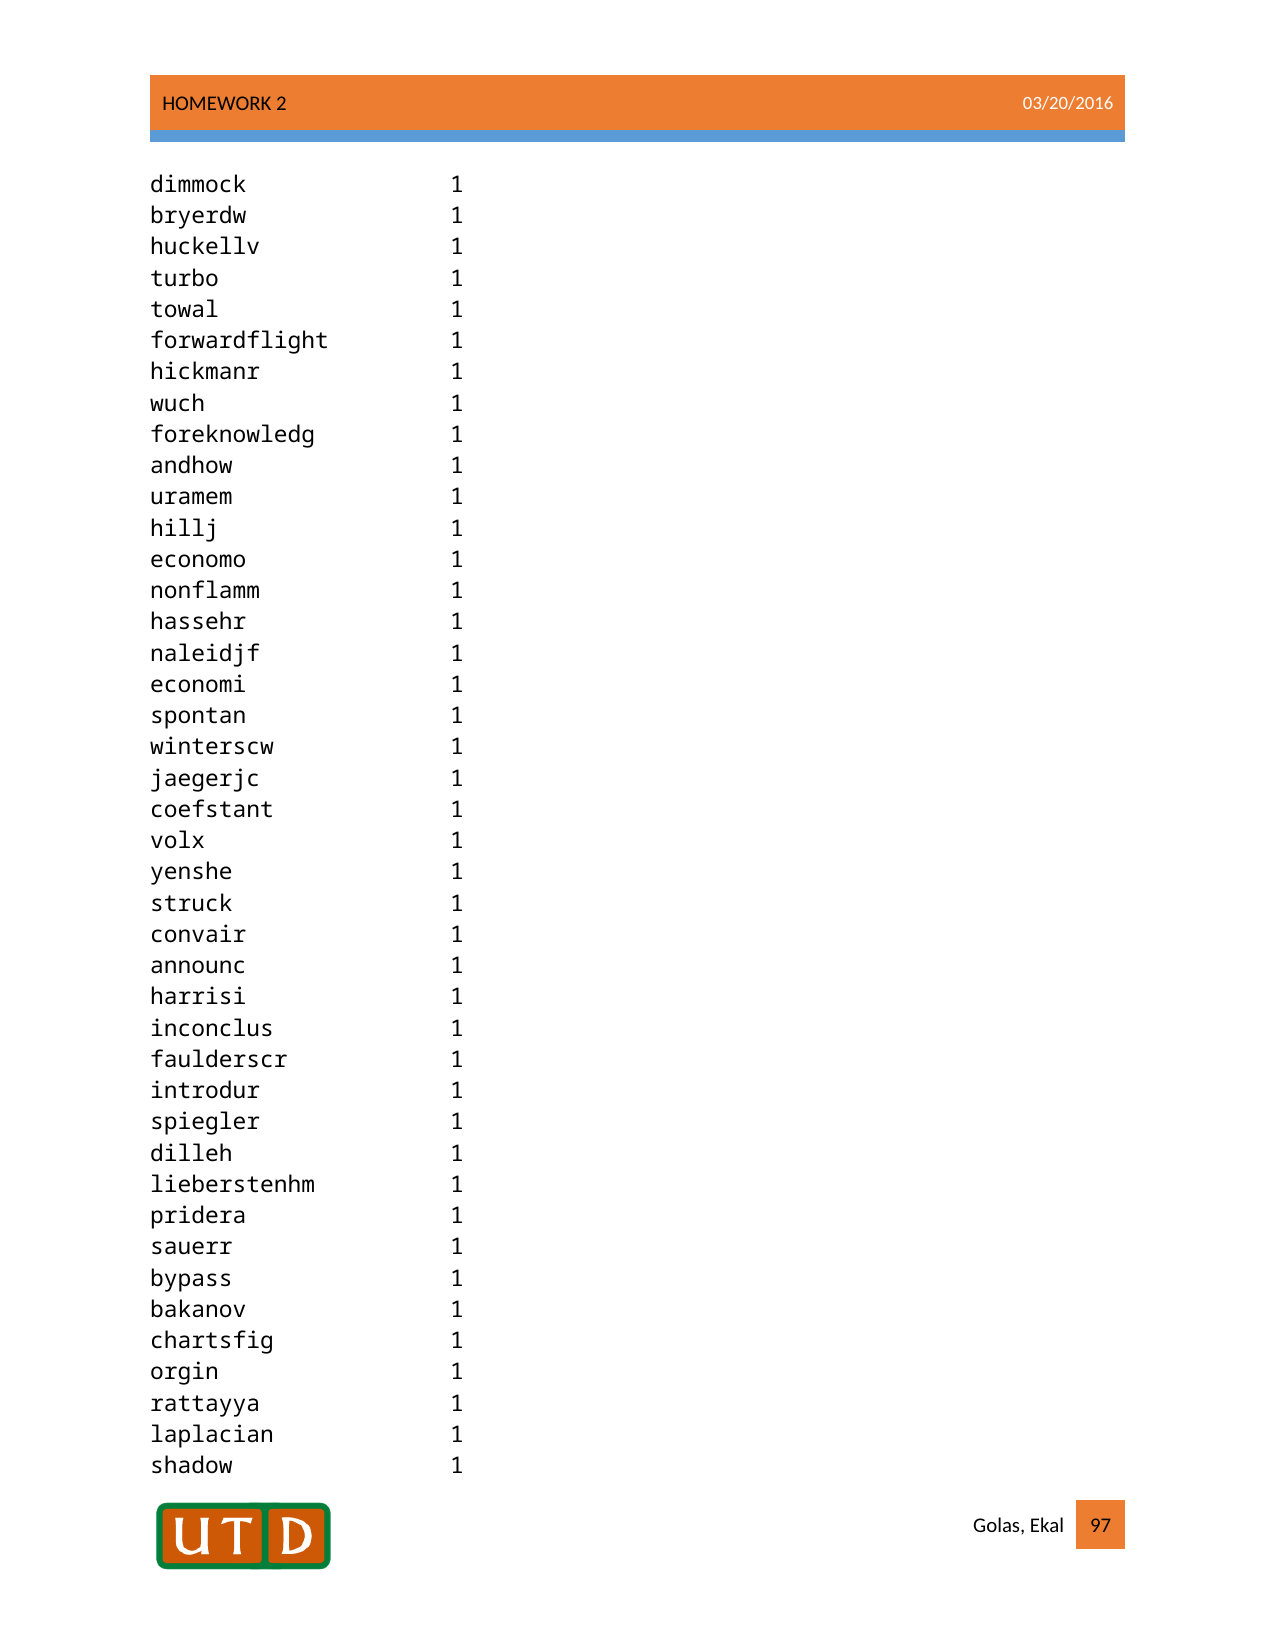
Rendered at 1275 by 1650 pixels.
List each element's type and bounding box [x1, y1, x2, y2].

picture [150, 1498, 336, 1574]
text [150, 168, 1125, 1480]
